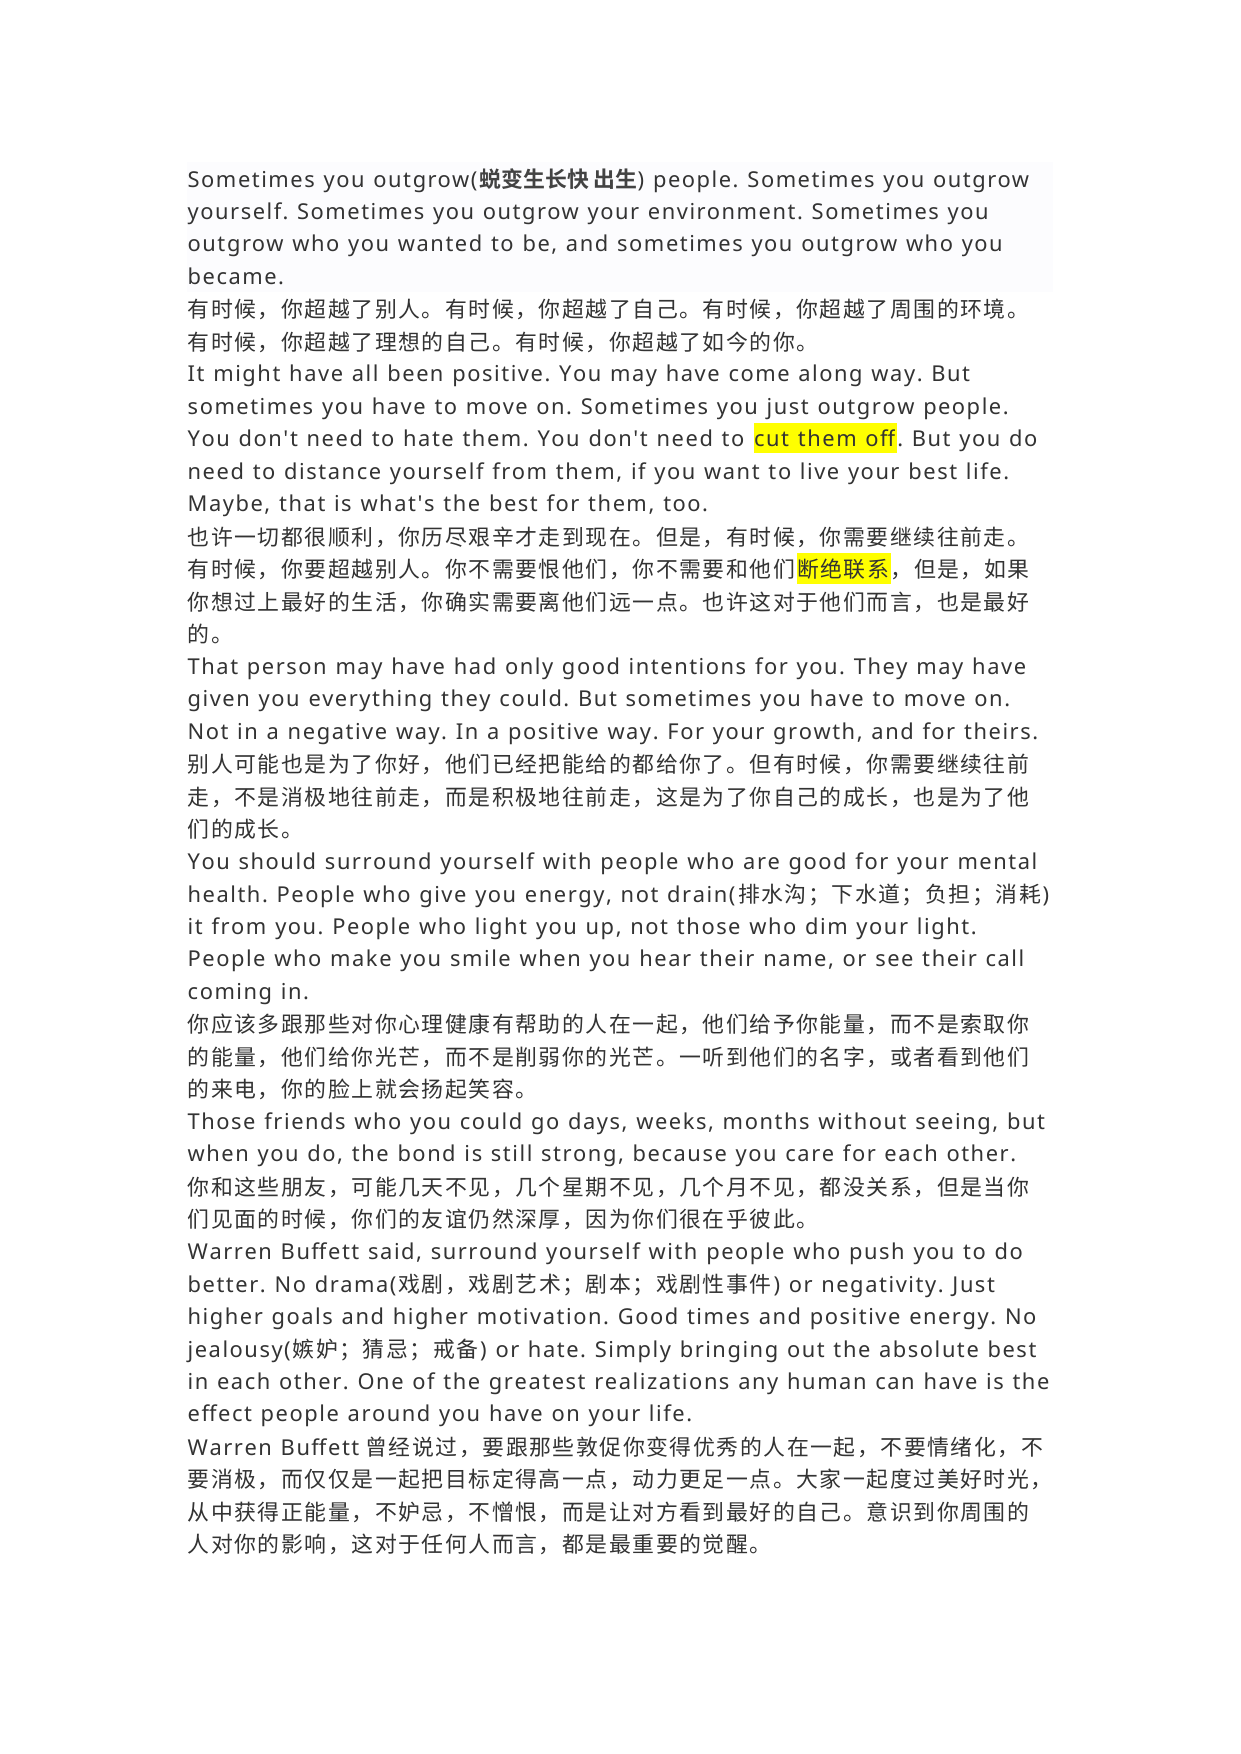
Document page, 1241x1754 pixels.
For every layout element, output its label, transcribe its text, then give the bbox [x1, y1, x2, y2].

text Sometimes you outgrow(蜕变生长快 出生) people. Sometimes you outgrow yourself. Sometimes you outgrow your environment. Sometimes you outgrow who you wanted to be, and sometimes you outgrow who you became. [187, 162, 1053, 292]
text 你应该多跟那些对你心理健康有帮助的人在一起，他们给予你能量，而不是索取你的能量，他们给你光芒，而不是削弱你的光芒。一听到他们的名字，或者看到他们的来电，你的脸上就会扬起笑容。 [187, 1007, 1053, 1104]
text Warren Buffett said, surround yourself with people who push you to do better. No drama(戏剧，戏剧艺术；剧本；戏剧性事件) or negativity. Just higher goals and higher motivation. Good times and positive energy. No jealousy(嫉妒；猜忌；戒备) or hate. Simply bringing out the absolute best in each other. One of the greatest realizations any human can have is the effect people around you have on your life. [187, 1234, 1053, 1429]
text Those friends who you could go days, weeks, months without seeing, but when you do, the bond is still strong, because you care for each other. [187, 1104, 1053, 1169]
text Warren Buffett曾经说过，要跟那些敦促你变得优秀的人在一起，不要情绪化，不要消极，而仅仅是一起把目标定得高一点，动力更足一点。大家一起度过美好时光，从中获得正能量，不妒忌，不憎恨，而是让对方看到最好的自己。意识到你周围的人对你的影响，这对于任何人而言，都是最重要的觉醒。 [187, 1429, 1053, 1559]
text 也许一切都很顺利，你历尽艰辛才走到现在。但是，有时候，你需要继续往前走。有时候，你要超越别人。你不需要恨他们，你不需要和他们断绝联系，但是，如果你想过上最好的生活，你确实需要离他们远一点。也许这对于他们而言，也是最好的。 [187, 519, 1053, 649]
text That person may have had only good intentions for you. They may have given you everything they could. But sometimes you have to move on. Not in a negative way. In a positive way. For your growth, and for theirs. [187, 649, 1053, 747]
text You should surround yourself with people who are good for your mental health. People who give you energy, not drain(排水沟；下水道；负担；消耗) it from you. People who light you up, not those who dim your light. People who make you smile when you hear their name, or see their call coming in. [187, 844, 1053, 1007]
text 有时候，你超越了别人。有时候，你超越了自己。有时候，你超越了周围的环境。有时候，你超越了理想的自己。有时候，你超越了如今的你。 [187, 292, 1053, 357]
text 你和这些朋友，可能几天不见，几个星期不见，几个月不见，都没关系，但是当你们见面的时候，你们的友谊仍然深厚，因为你们很在乎彼此。 [187, 1169, 1053, 1234]
text It might have all been positive. You may have come along way. But sometimes you have to move on. Sometimes you just outgrow people. You don't need to hate them. You don't need to cut them off. But you do need to distance yourself from them, if you want to live your best life. Maybe, that is what's the best for them, too. [187, 357, 1053, 519]
text 别人可能也是为了你好，他们已经把能给的都给你了。但有时候，你需要继续往前走，不是消极地往前走，而是积极地往前走，这是为了你自己的成长，也是为了他们的成长。 [187, 747, 1053, 844]
